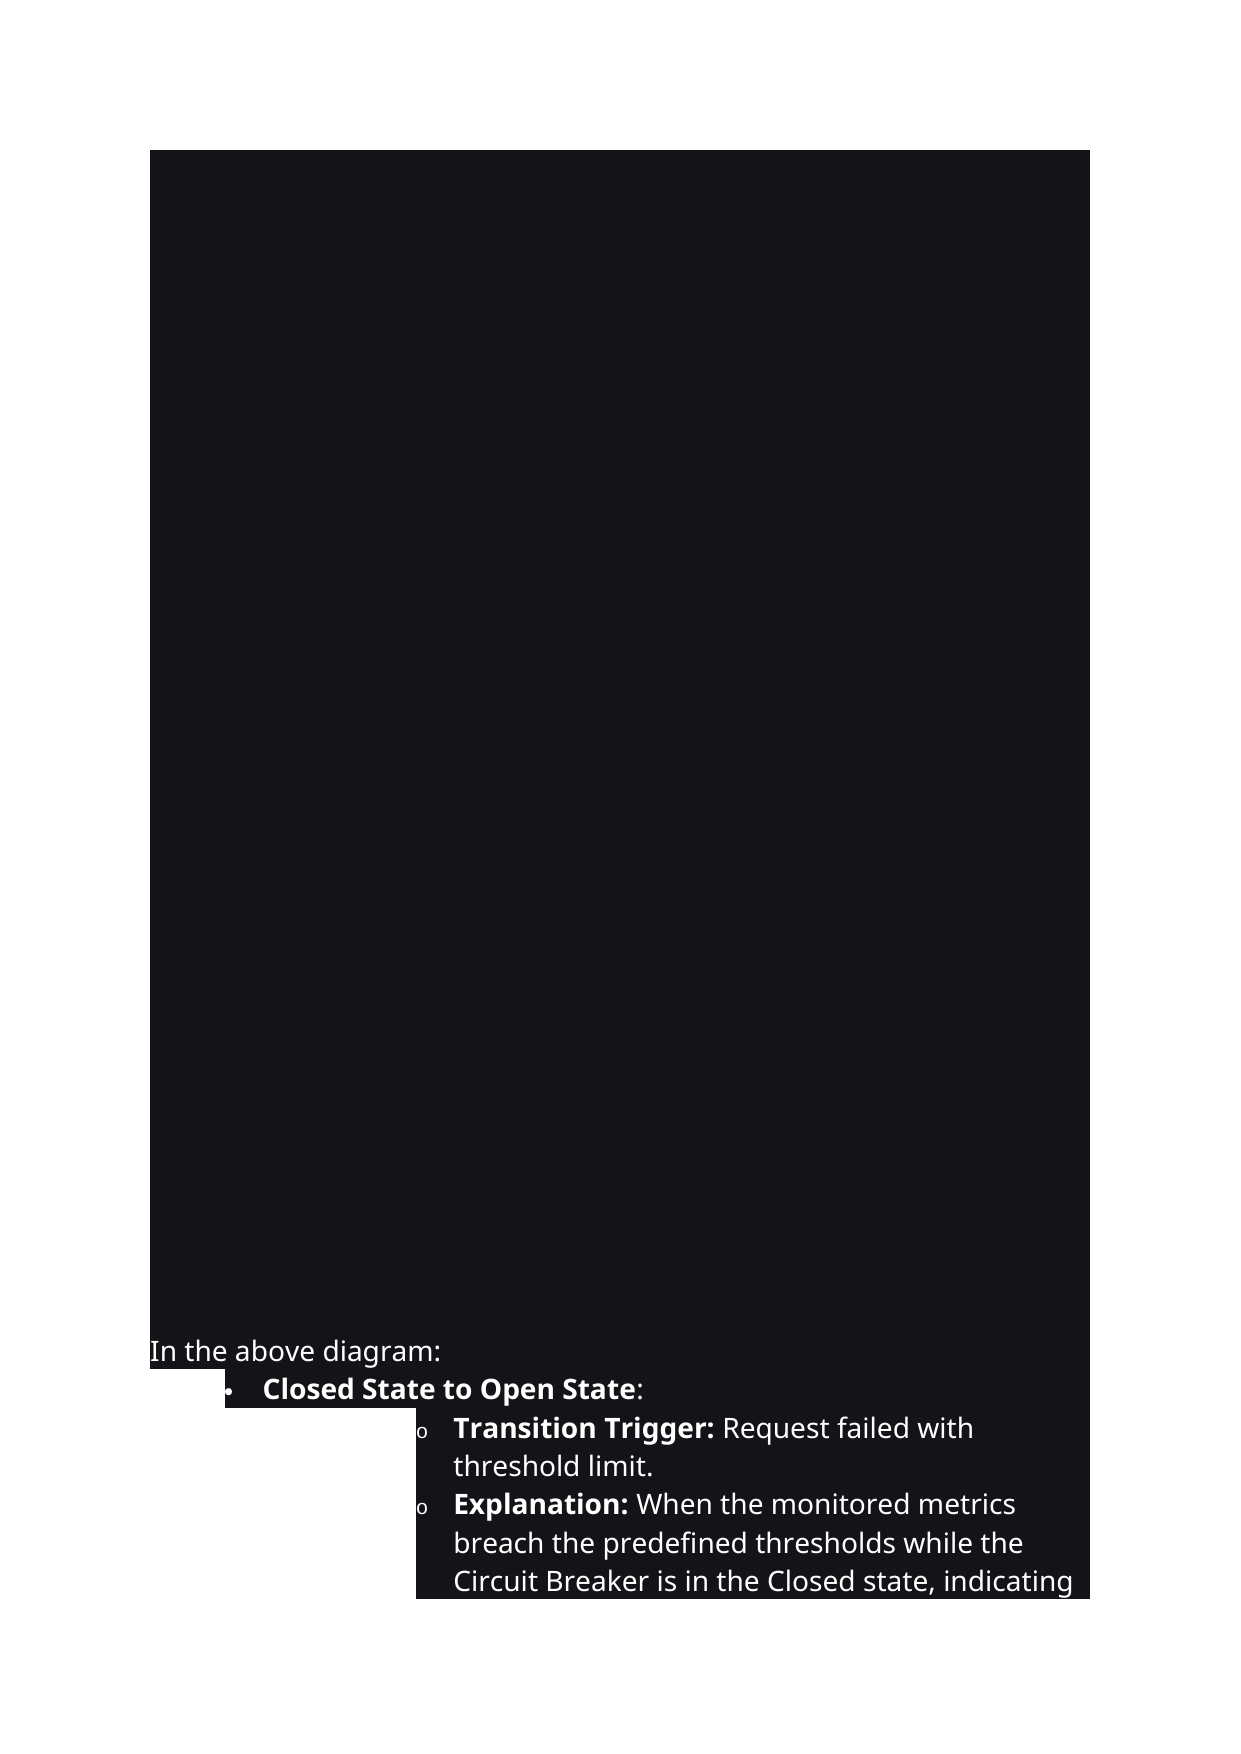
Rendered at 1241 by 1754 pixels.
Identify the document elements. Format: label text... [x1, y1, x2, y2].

text In the above diagram: [150, 1331, 1090, 1369]
list Closed State to Open State: [225, 1369, 1090, 1408]
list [416, 1484, 1090, 1599]
list Transition Trigger: Request failed with threshold limit. [416, 1408, 1090, 1484]
